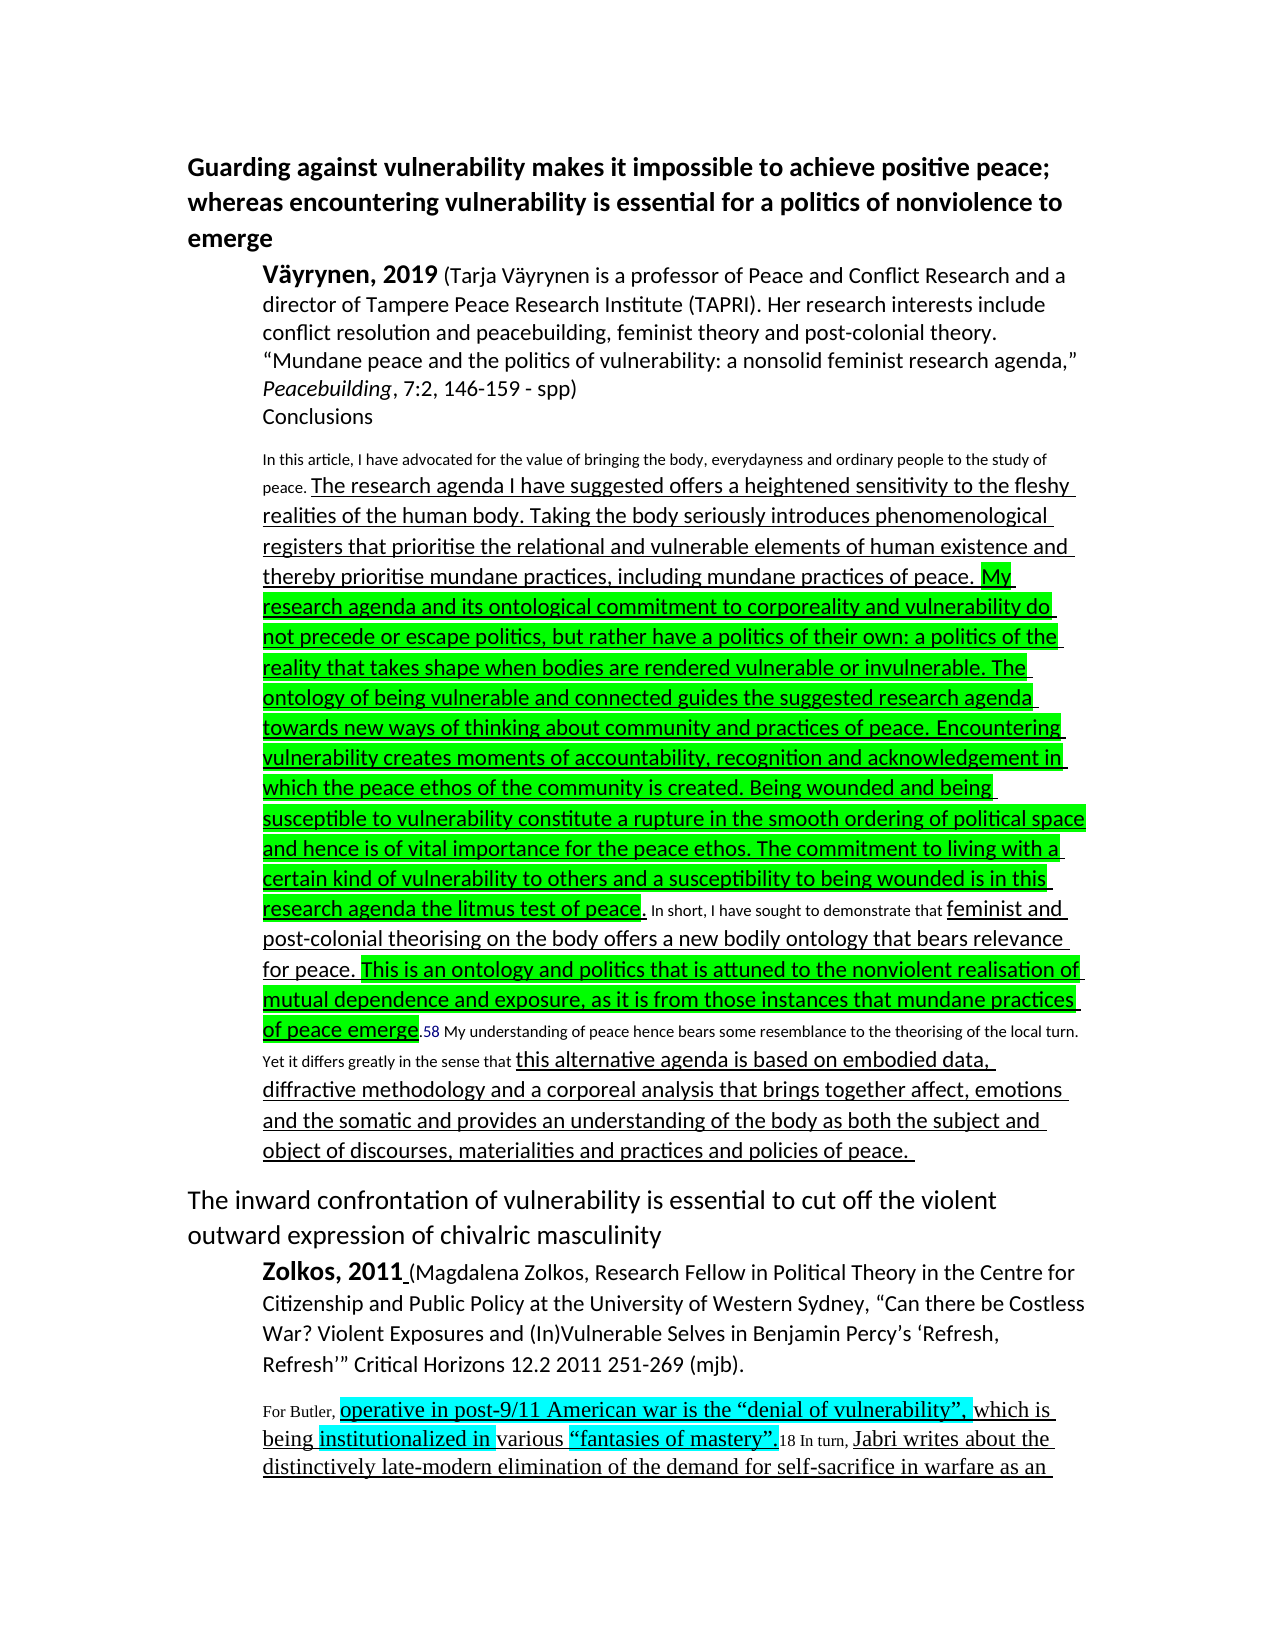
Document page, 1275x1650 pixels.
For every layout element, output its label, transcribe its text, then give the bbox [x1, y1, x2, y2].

text In this article, I have advocated for the value of bringing the body, everydayness and ordinary people to the study of peace. The research agenda I have suggested offers a heightened sensitivity to the fleshy realities of the human body. Taking the body seriously introduces phenomenological registers that prioritise the relational and vulnerable elements of human existence and thereby prioritise mundane practices, including mundane practices of peace. My research agenda and its ontological commitment to corporeality and vulnerability do not precede or escape politics, but rather have a politics of their own: a politics of the reality that takes shape when bodies are rendered vulnerable or invulnerable. The ontology of being vulnerable and connected guides the suggested research agenda towards new ways of thinking about community and practices of peace. Encountering vulnerability creates moments of accountability, recognition and acknowledgement in which the peace ethos of the community is created. Being wounded and being susceptible to vulnerability constitute a rupture in the smooth ordering of political space and hence is of vital importance for the peace ethos. The commitment to living with a certain kind of vulnerability to others and a susceptibility to being wounded is in this research agenda the litmus test of peace. In short, I have sought to demonstrate that feminist and post-colonial theorising on the body offers a new bodily ontology that bears relevance for peace. This is an ontology and politics that is attuned to the nonviolent realisation of mutual dependence and exposure, as it is from those instances that mundane practices of peace emerge.58 My understanding of peace hence bears some resemblance to the theorising of the local turn. Yet it differs greatly in the sense that this alternative agenda is based on embodied data, diffractive methodology and a corporeal analysis that brings together affect, emotions and the somatic and provides an understanding of the body as both the subject and object of discourses, materialities and practices and policies of peace. [262, 449, 1087, 1164]
subtitle The inward confrontation of vulnerability is essential to cut off the violent outward expression of chivalric masculinity [187, 1183, 1087, 1251]
text Conclusions [262, 402, 1087, 430]
subtitle Guarding against vulnerability makes it impossible to achieve positive peace; whereas encountering vulnerability is essential for a politics of nonviolence to emerge [187, 150, 1087, 254]
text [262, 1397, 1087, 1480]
text Zolkos, 2011 (Magdalena Zolkos, Research Fellow in Political Theory in the Centre for Citizenship and Public Policy at the University of Western Sydney, “Can there be Costless War? Violent Exposures and (In)Vulnerable Selves in Benjamin Percy’s ‘Refresh, Refresh’” Critical Horizons 12.2 2011 251-269 (mjb). [262, 1254, 1087, 1378]
text Väyrynen, 2019 (Tarja Väyrynen is a professor of Peace and Conflict Research and a director of Tampere Peace Research Institute (TAPRI). Her research interests include conflict resolution and peacebuilding, feminist theory and post-colonial theory. “Mundane peace and the politics of vulnerability: a nonsolid feminist research agenda,” Peacebuilding, 7:2, 146-159 - spp) [262, 257, 1087, 402]
